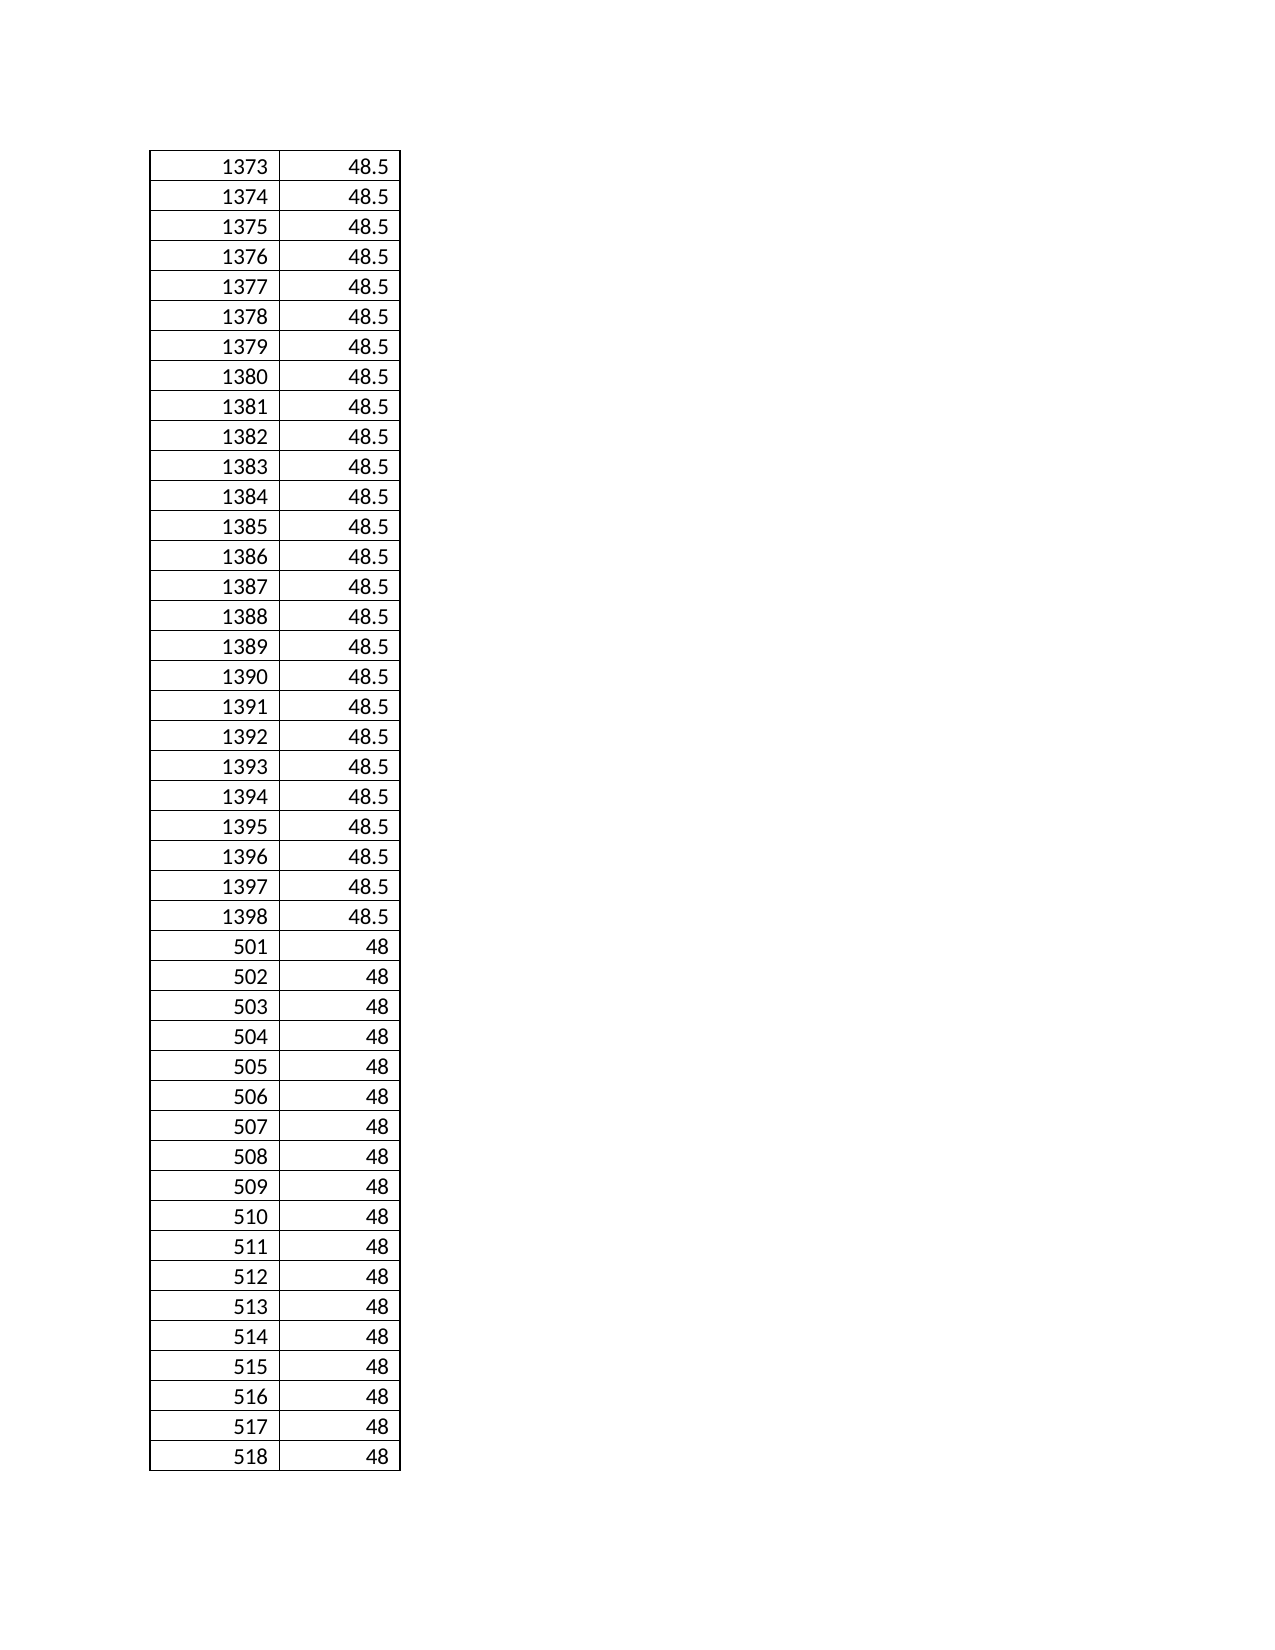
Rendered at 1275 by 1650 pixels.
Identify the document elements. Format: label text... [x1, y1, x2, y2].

table_cell 48 [280, 1441, 399, 1470]
table_cell 1398 [151, 901, 279, 930]
table_cell 48.5 [280, 751, 399, 780]
table_cell 48.5 [280, 901, 399, 930]
table_cell 1392 [151, 721, 279, 750]
table_cell 1387 [151, 571, 279, 600]
table_cell 1374 [151, 181, 279, 210]
table_cell 48.5 [280, 841, 399, 870]
table_cell 506 [151, 1081, 279, 1110]
table_cell 1394 [151, 781, 279, 810]
table_cell 511 [151, 1231, 279, 1260]
table_cell 1382 [151, 421, 279, 450]
table_cell 502 [151, 961, 279, 990]
table_cell 48.5 [280, 481, 399, 510]
table_cell 1381 [151, 391, 279, 420]
table_cell 48.5 [280, 421, 399, 450]
table_cell 48.5 [280, 811, 399, 840]
table_cell 48 [280, 1201, 399, 1230]
table_cell 1390 [151, 661, 279, 690]
table_cell 48 [280, 961, 399, 990]
table_cell 515 [151, 1351, 279, 1380]
table_cell 48 [280, 1141, 399, 1170]
table_cell 48.5 [280, 211, 399, 240]
table_cell 514 [151, 1321, 279, 1350]
table_cell 48.5 [280, 541, 399, 570]
table_cell 48 [280, 931, 399, 960]
table_cell 48 [280, 1021, 399, 1050]
table_cell 1376 [151, 241, 279, 270]
table_cell 518 [151, 1441, 279, 1470]
table_cell 508 [151, 1141, 279, 1170]
table_cell 1385 [151, 511, 279, 540]
table_cell 503 [151, 991, 279, 1020]
table_cell 1397 [151, 871, 279, 900]
table_cell 1379 [151, 331, 279, 360]
table_cell 48 [280, 1411, 399, 1440]
table_cell 1383 [151, 451, 279, 480]
table_cell 48 [280, 1231, 399, 1260]
table_cell 517 [151, 1411, 279, 1440]
table_cell 48.5 [280, 331, 399, 360]
table_cell 48 [280, 1081, 399, 1110]
table_cell 510 [151, 1201, 279, 1230]
table_cell 504 [151, 1021, 279, 1050]
table_cell 505 [151, 1051, 279, 1080]
table_cell 48 [280, 1351, 399, 1380]
table_cell 513 [151, 1291, 279, 1320]
table_cell 48.5 [280, 451, 399, 480]
table_cell 48.5 [280, 271, 399, 300]
table_cell 1384 [151, 481, 279, 510]
table_cell 512 [151, 1261, 279, 1290]
table_cell 48.5 [280, 631, 399, 660]
table_cell 1388 [151, 601, 279, 630]
table_cell 509 [151, 1171, 279, 1200]
table_cell 1396 [151, 841, 279, 870]
table_cell 1373 [151, 151, 279, 180]
table_cell 48.5 [280, 661, 399, 690]
table_cell 1386 [151, 541, 279, 570]
table_cell 48.5 [280, 241, 399, 270]
table_cell 48.5 [280, 511, 399, 540]
table_cell 1393 [151, 751, 279, 780]
table_cell 507 [151, 1111, 279, 1140]
table_cell 48.5 [280, 691, 399, 720]
table_cell 48.5 [280, 391, 399, 420]
table_cell 1391 [151, 691, 279, 720]
table_cell 48.5 [280, 571, 399, 600]
table_cell 48.5 [280, 601, 399, 630]
table_cell 516 [151, 1381, 279, 1410]
table_cell 1377 [151, 271, 279, 300]
table_cell 48.5 [280, 781, 399, 810]
table_cell 1389 [151, 631, 279, 660]
table_cell 48.5 [280, 301, 399, 330]
table_cell 1395 [151, 811, 279, 840]
table_cell 48 [280, 1171, 399, 1200]
table_cell 48 [280, 1381, 399, 1410]
table_cell 48 [280, 1051, 399, 1080]
table_cell 48.5 [280, 871, 399, 900]
table_cell 1375 [151, 211, 279, 240]
table_cell 48 [280, 991, 399, 1020]
table_cell 1378 [151, 301, 279, 330]
table_cell 48 [280, 1291, 399, 1320]
table_cell 48.5 [280, 181, 399, 210]
table_cell 48 [280, 1261, 399, 1290]
table_cell 501 [151, 931, 279, 960]
table_cell 48.5 [280, 721, 399, 750]
table_cell 48 [280, 1111, 399, 1140]
table_cell 48.5 [280, 361, 399, 390]
table_cell 1380 [151, 361, 279, 390]
table_cell 48.5 [280, 151, 399, 180]
table_cell 48 [280, 1321, 399, 1350]
